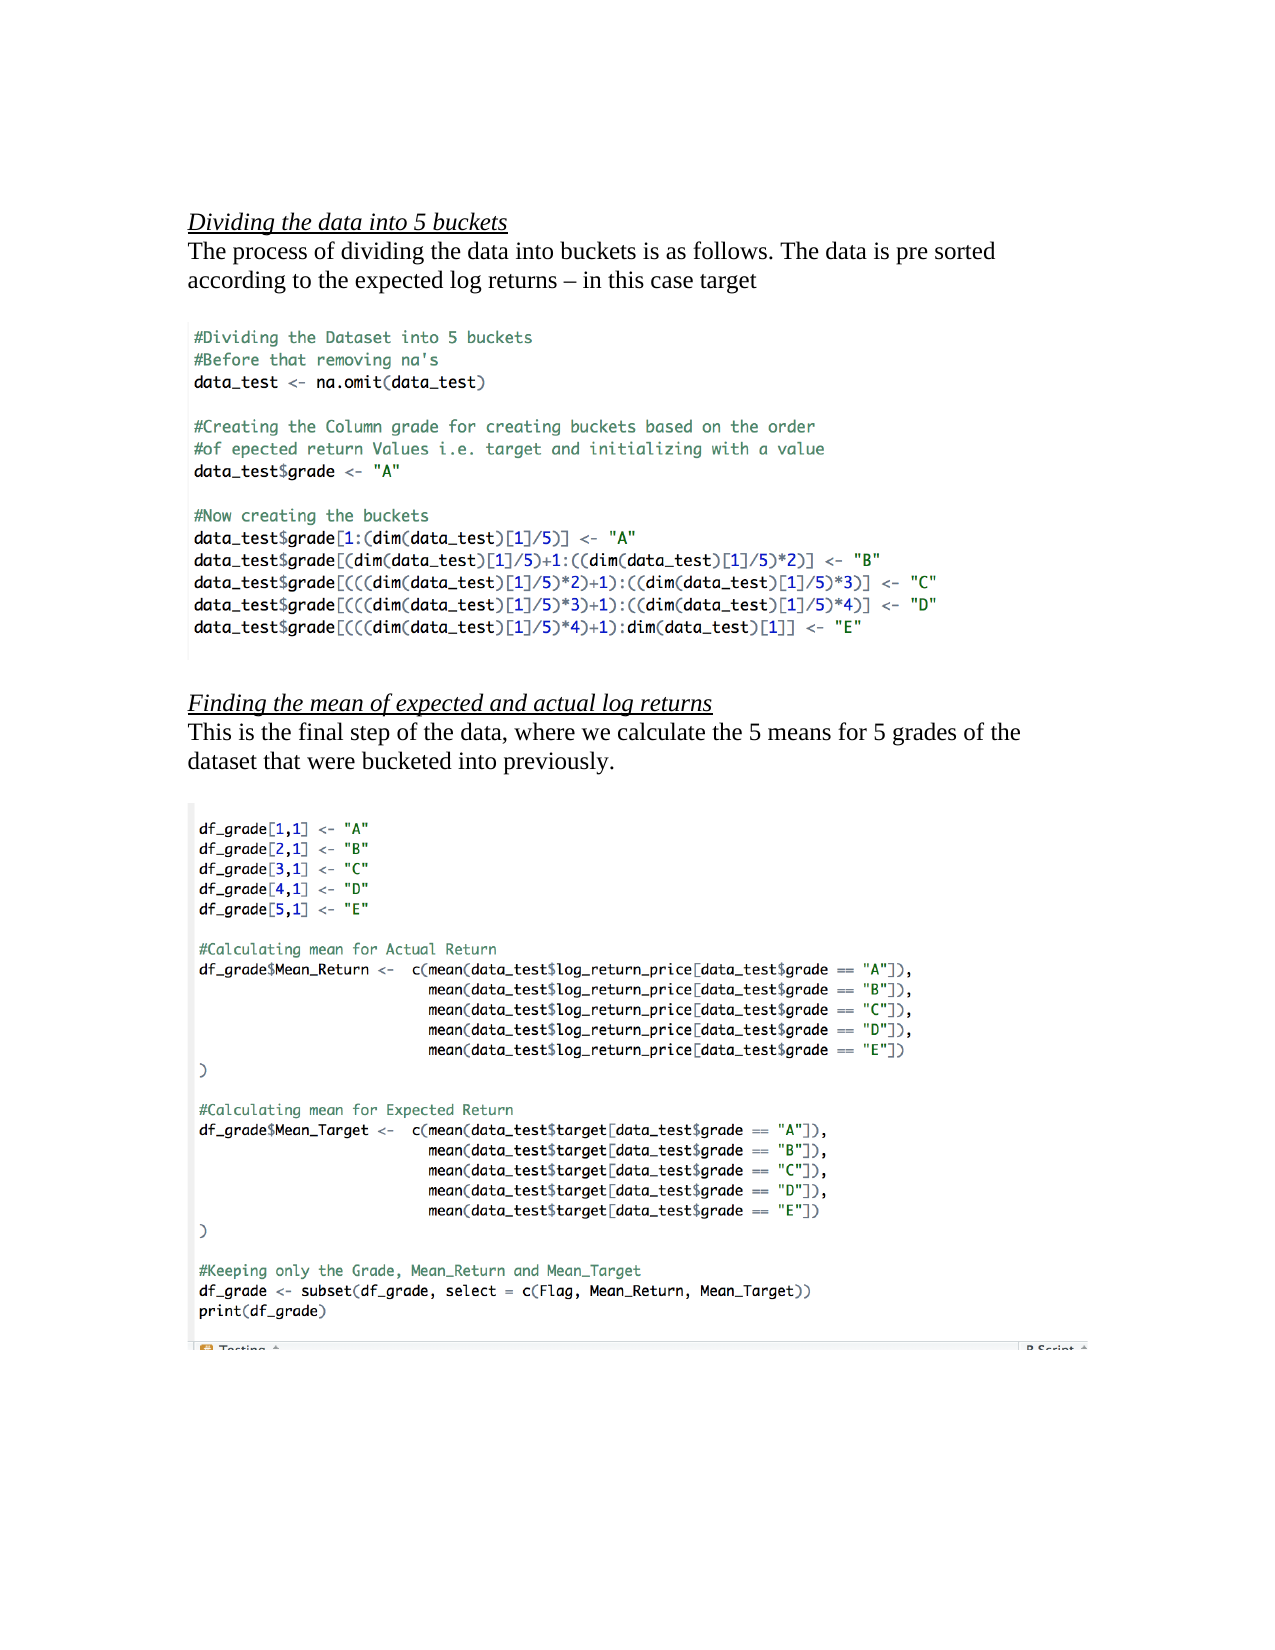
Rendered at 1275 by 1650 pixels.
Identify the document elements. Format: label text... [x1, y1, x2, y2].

text Finding the mean of expected and actual log returns [187, 688, 1087, 717]
picture [187, 322, 1088, 660]
text This is the final step of the data, where we calculate the 5 means for 5 grades of the dataset that were bucketed into previously. [187, 717, 1087, 774]
picture [187, 803, 1088, 1350]
text Dividing the data into 5 buckets [187, 207, 1087, 236]
text The process of dividing the data into buckets is as follows. The data is pre sorted according to the expected log returns – in this case target [187, 236, 1087, 294]
